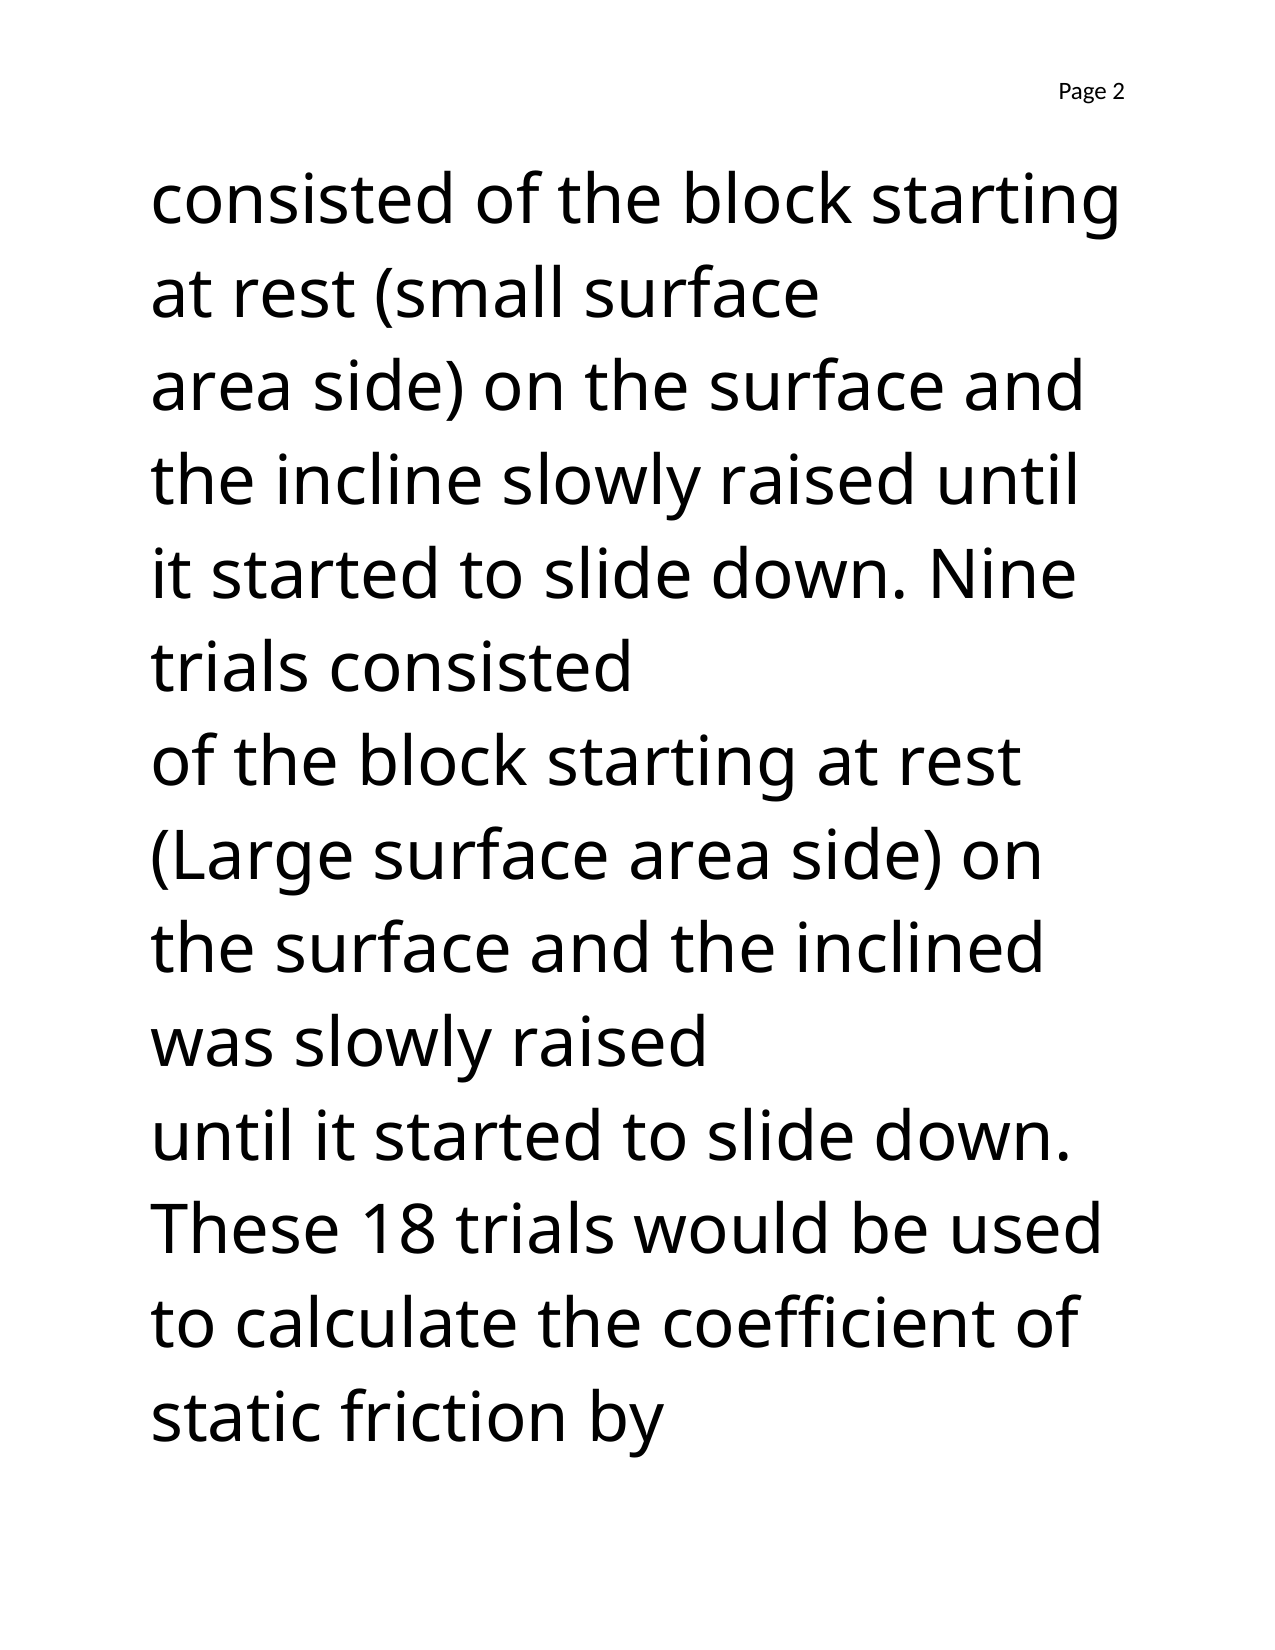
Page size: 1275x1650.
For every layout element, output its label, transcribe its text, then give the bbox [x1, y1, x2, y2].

text area side) on the surface and the incline slowly raised until it started to slide down. Nine trials consisted [150, 337, 1125, 712]
text of the block starting at rest (Large surface area side) on the surface and the inclined was slowly raised [150, 712, 1125, 1086]
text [150, 150, 1125, 337]
text until it started to slide down. These 18 trials would be used to calculate the coefficient of static friction by [150, 1086, 1125, 1461]
